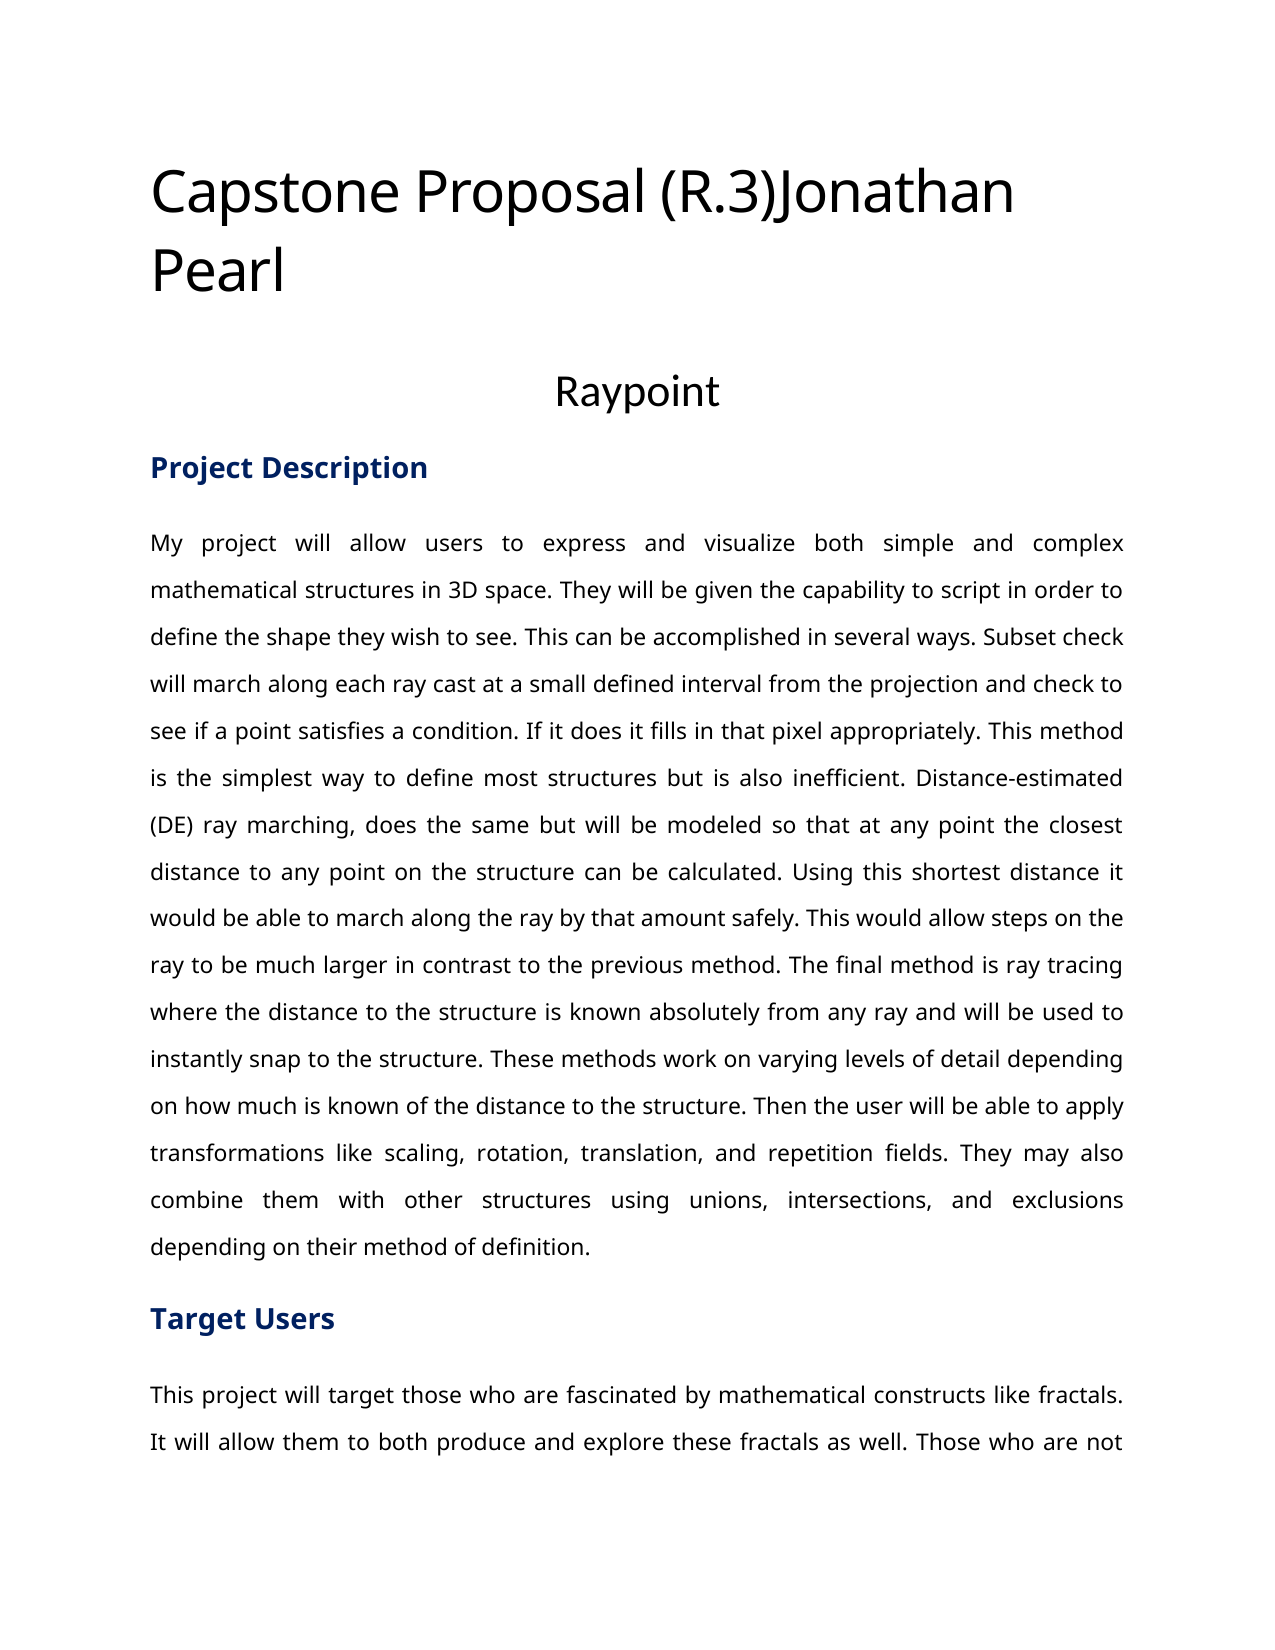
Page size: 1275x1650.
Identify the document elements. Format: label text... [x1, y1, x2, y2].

text Raypoint [150, 362, 1125, 418]
text My project will allow users to express and visualize both simple and complex mathematical structures in 3D space. They will be given the capability to script in order to define the shape they wish to see. This can be accomplished in several ways. Subset check will march along each ray cast at a small defined interval from the projection and check to see if a point satisfies a condition. If it does it fills in that pixel appropriately. This method is the simplest way to define most structures but is also inefficient. Distance-estimated (DE) ray marching, does the same but will be modeled so that at any point the closest distance to any point on the structure can be calculated. Using this shortest distance it would be able to march along the ray by that amount safely. This would allow steps on the ray to be much larger in contrast to the previous method. The final method is ray tracing where the distance to the structure is known absolutely from any ray and will be used to instantly snap to the structure. These methods work on varying levels of detail depending on how much is known of the distance to the structure. Then the user will be able to apply transformations like scaling, rotation, translation, and repetition fields. They may also combine them with other structures using unions, intersections, and exclusions depending on their method of definition. [150, 527, 1125, 1262]
text Project Description [150, 447, 1125, 487]
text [150, 1378, 1125, 1457]
text Target Users [150, 1298, 1125, 1338]
title Capstone Proposal (R.3) Jonathan Pearl [150, 150, 1125, 309]
